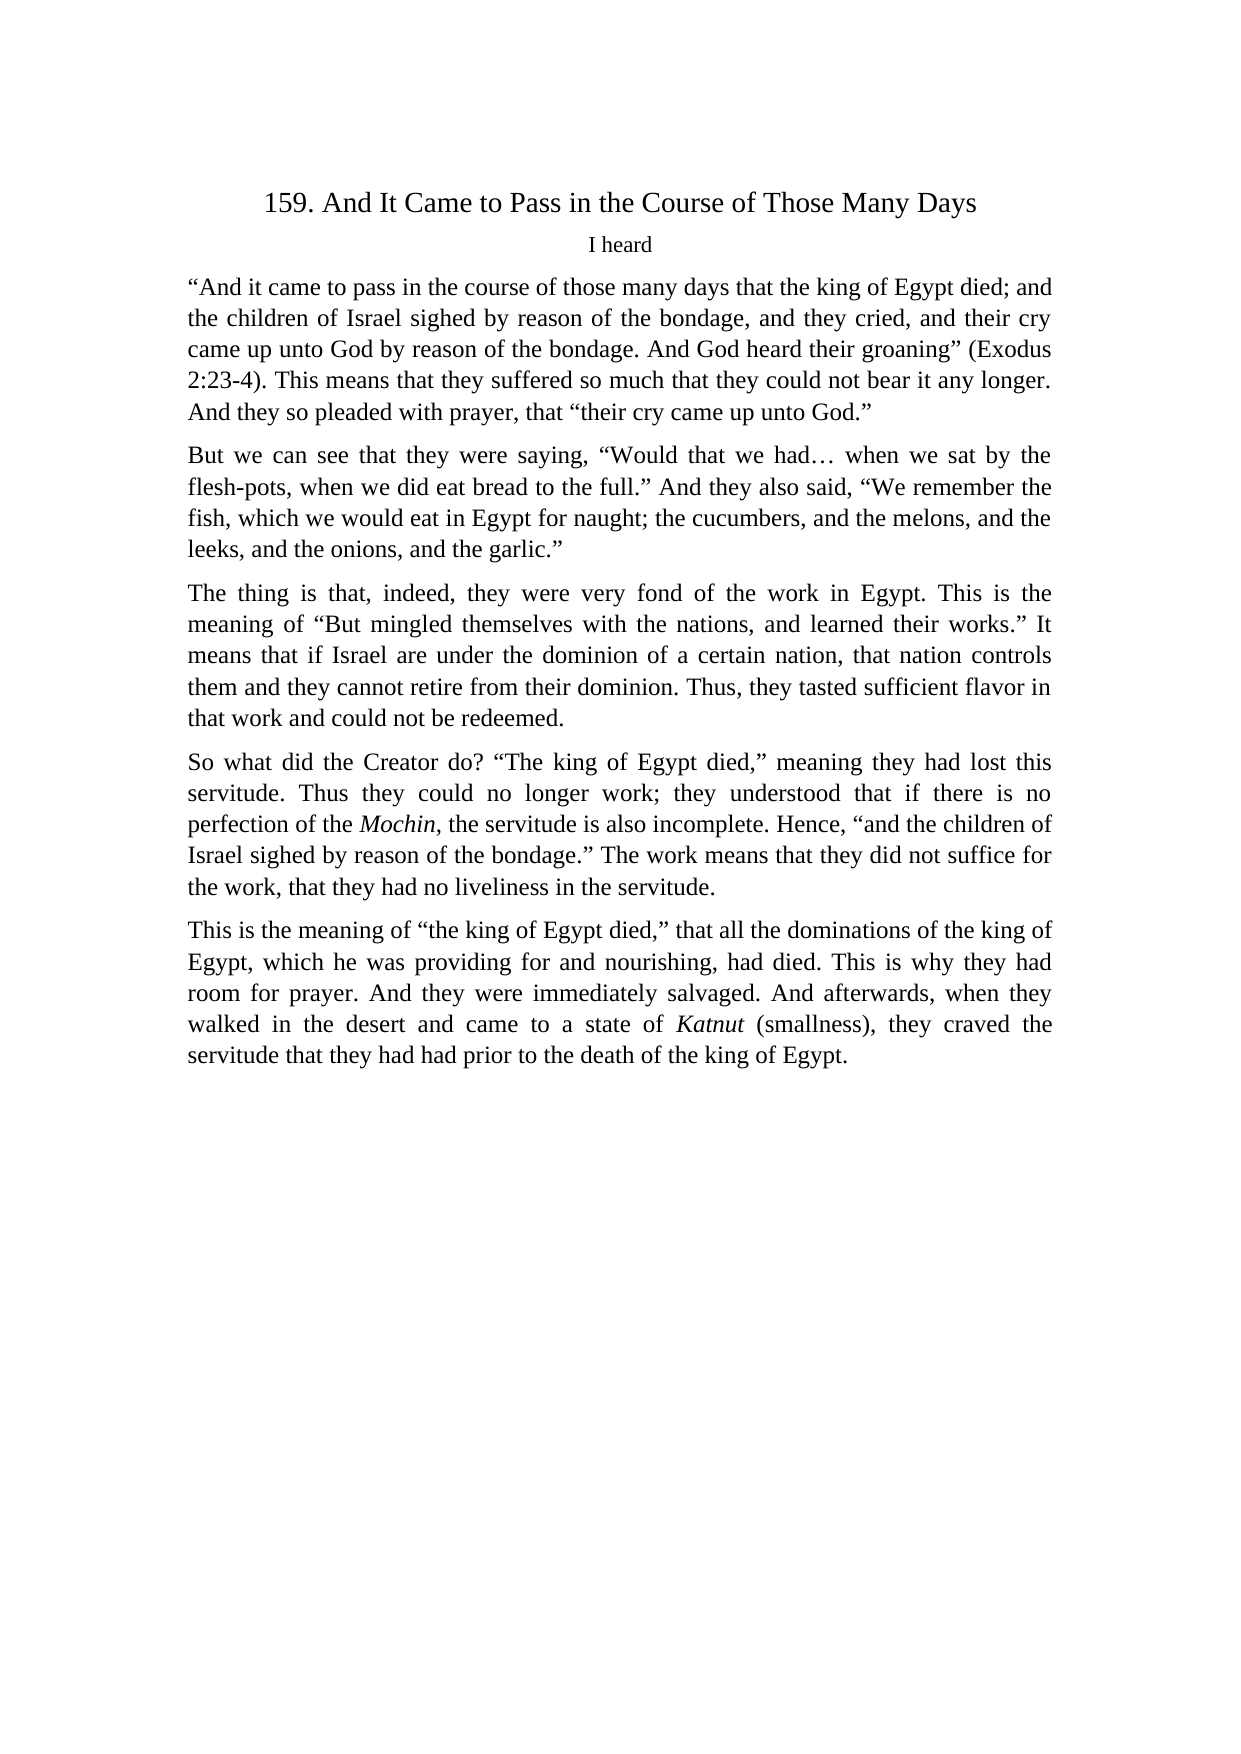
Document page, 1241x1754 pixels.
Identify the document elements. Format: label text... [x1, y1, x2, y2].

text This is the meaning of “the king of died,” that all the dominations of the king of , which he was providing for and nourishing, had died. This is why they had room for prayer. And they were immediately salvaged. And afterwards, when they walked in the desert and came to a state of Katnut (smallness), they craved the servitude that they had had prior to the death of the king of Egypt. [187, 914, 1053, 1070]
text I heard [187, 231, 1053, 258]
text So what did the Creator do? “The king of died,” meaning they had lost this servitude. Thus they could no longer work; they understood that if there is no perfection of the Mochin, the servitude is also incomplete. Hence, “and the children of sighed by reason of the bondage.” The work means that they did not suffice for the work, that they had no liveliness in the servitude. [187, 745, 1053, 901]
text The thing is that, indeed, they were very fond of the work in . This is the meaning of “But mingled themselves with the nations, and learned their works.” It means that if are under the dominion of a certain nation, that nation controls them and they cannot retire from their dominion. Thus, they tasted sufficient flavor in that work and could not be redeemed. [187, 576, 1053, 733]
text “And it came to pass in the course of those many days that the king of died; and the children of sighed by reason of the bondage, and they cried, and their cry came up unto God by reason of the bondage. And God heard their groaning” (Exodus 2:23-4). This means that they suffered so much that they could not bear it any longer. And they so pleaded with prayer, that “their cry came up unto God.” [187, 270, 1053, 426]
subtitle 159. And It Came to Pass in the Course of Those Many Days [187, 187, 1053, 219]
text But we can see that they were saying, “Would that we had… when we sat by the flesh-pots, when we did eat bread to the full.” And they also said, “We remember the fish, which we would eat in for naught; the cucumbers, and the melons, and the leeks, and the onions, and the garlic.” [187, 439, 1053, 564]
